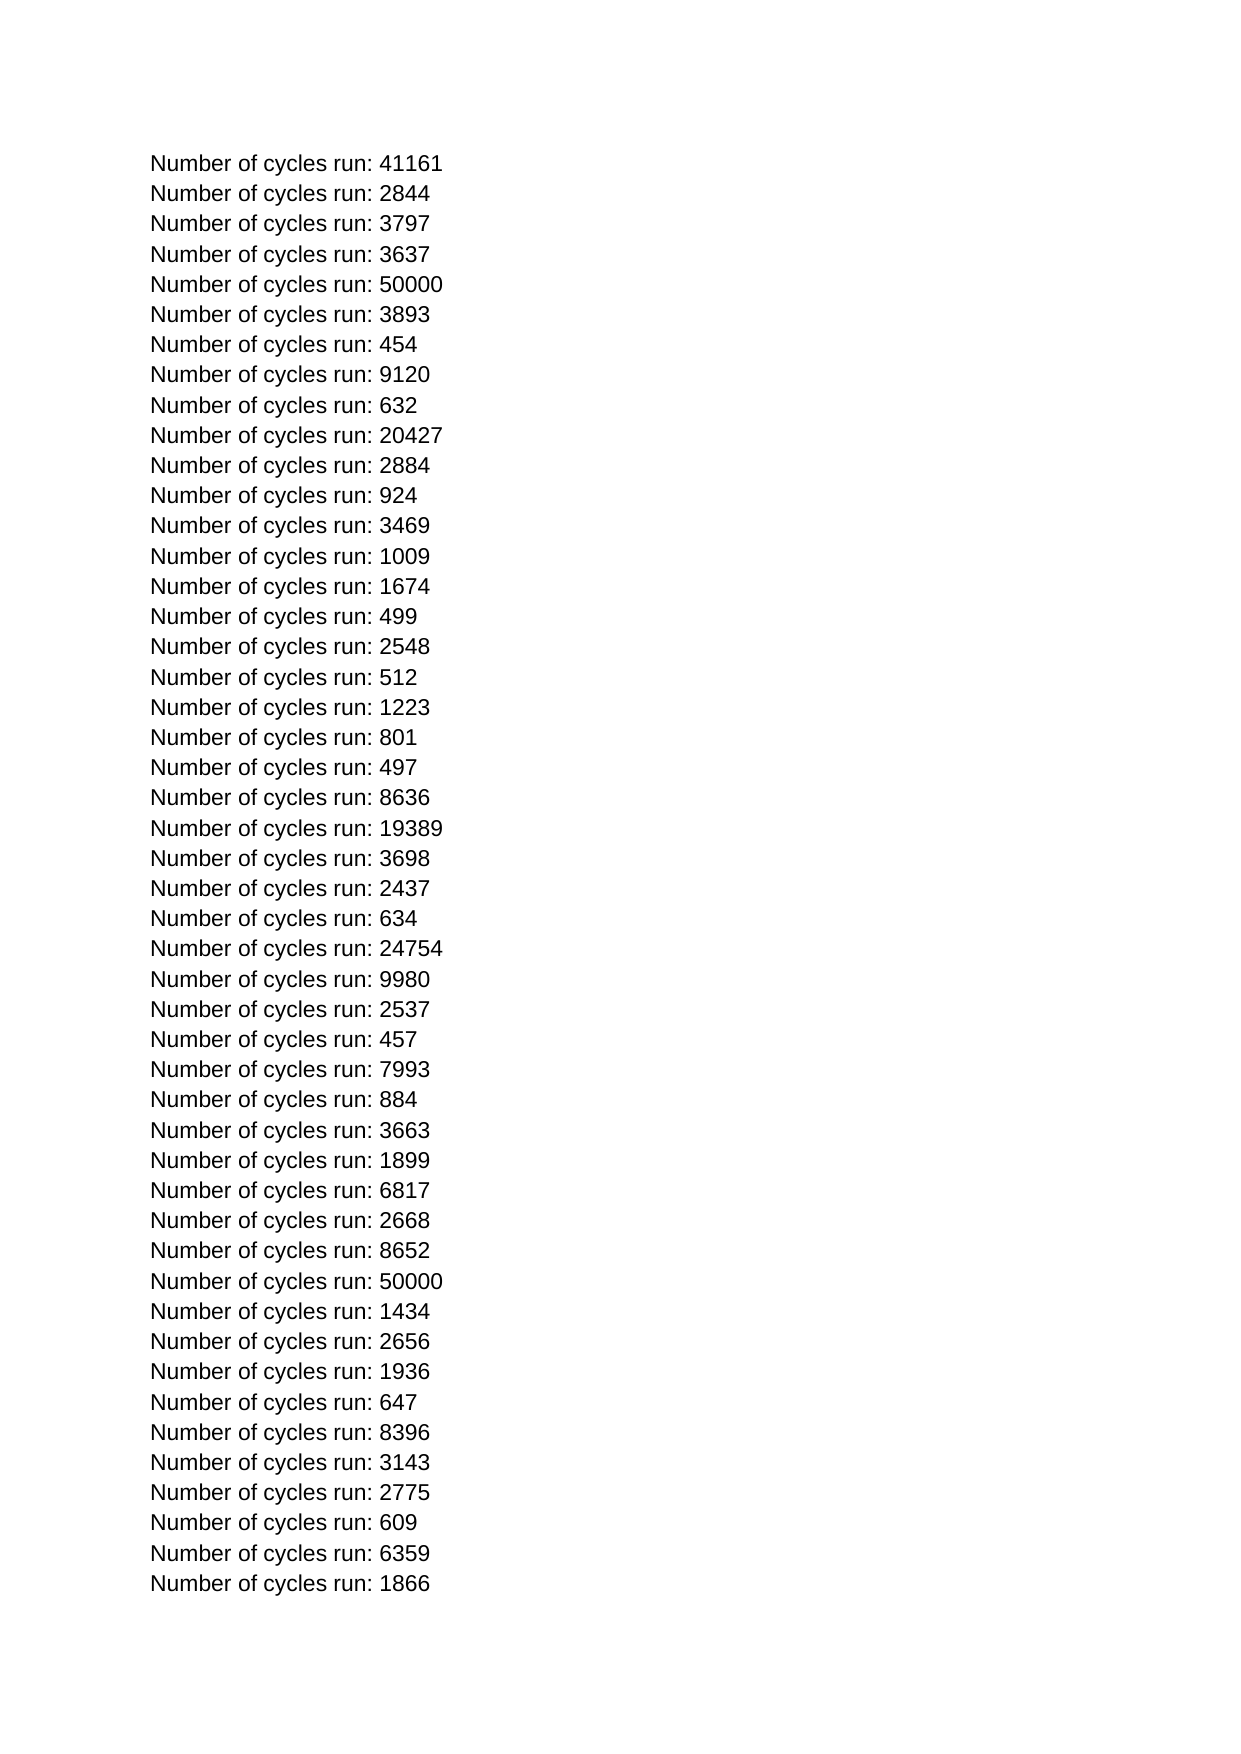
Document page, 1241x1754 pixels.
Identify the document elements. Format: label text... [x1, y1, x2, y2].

text Number of cycles run: 8396 [150, 1419, 1090, 1445]
text Number of cycles run: 1434 [150, 1298, 1090, 1324]
text Number of cycles run: 2537 [150, 996, 1090, 1022]
text Number of cycles run: 20427 [150, 422, 1090, 448]
text Number of cycles run: 3469 [150, 512, 1090, 539]
text Number of cycles run: 647 [150, 1388, 1090, 1415]
text Number of cycles run: 50000 [150, 271, 1090, 297]
text Number of cycles run: 3698 [150, 845, 1090, 871]
text Number of cycles run: 2668 [150, 1207, 1090, 1234]
text Number of cycles run: 2844 [150, 180, 1090, 207]
text Number of cycles run: 454 [150, 331, 1090, 358]
text Number of cycles run: 2548 [150, 633, 1090, 660]
text Number of cycles run: 2884 [150, 452, 1090, 478]
text Number of cycles run: 1223 [150, 694, 1090, 720]
text Number of cycles run: 2437 [150, 875, 1090, 901]
text Number of cycles run: 2656 [150, 1328, 1090, 1354]
text Number of cycles run: 801 [150, 724, 1090, 750]
text Number of cycles run: 9120 [150, 361, 1090, 388]
text Number of cycles run: 2775 [150, 1479, 1090, 1506]
text Number of cycles run: 3893 [150, 301, 1090, 327]
text Number of cycles run: 24754 [150, 935, 1090, 962]
text Number of cycles run: 3143 [150, 1449, 1090, 1475]
text Number of cycles run: 1009 [150, 543, 1090, 569]
text Number of cycles run: 3797 [150, 210, 1090, 237]
text Number of cycles run: 50000 [150, 1268, 1090, 1294]
text Number of cycles run: 884 [150, 1086, 1090, 1113]
text Number of cycles run: 8636 [150, 784, 1090, 811]
text Number of cycles run: 8652 [150, 1237, 1090, 1264]
text Number of cycles run: 3637 [150, 241, 1090, 267]
text Number of cycles run: 632 [150, 392, 1090, 418]
text Number of cycles run: 41161 [150, 150, 1090, 176]
text Number of cycles run: 924 [150, 482, 1090, 509]
text Number of cycles run: 1936 [150, 1358, 1090, 1385]
text Number of cycles run: 6359 [150, 1539, 1090, 1566]
text Number of cycles run: 609 [150, 1509, 1090, 1536]
text Number of cycles run: 1866 [150, 1570, 1090, 1596]
text Number of cycles run: 634 [150, 905, 1090, 932]
text Number of cycles run: 19389 [150, 814, 1090, 841]
text Number of cycles run: 1674 [150, 573, 1090, 599]
text Number of cycles run: 7993 [150, 1056, 1090, 1083]
text Number of cycles run: 512 [150, 663, 1090, 690]
text Number of cycles run: 6817 [150, 1177, 1090, 1203]
text Number of cycles run: 3663 [150, 1117, 1090, 1143]
text Number of cycles run: 497 [150, 754, 1090, 781]
text Number of cycles run: 457 [150, 1026, 1090, 1052]
text Number of cycles run: 9980 [150, 966, 1090, 992]
text Number of cycles run: 499 [150, 603, 1090, 629]
text Number of cycles run: 1899 [150, 1147, 1090, 1173]
